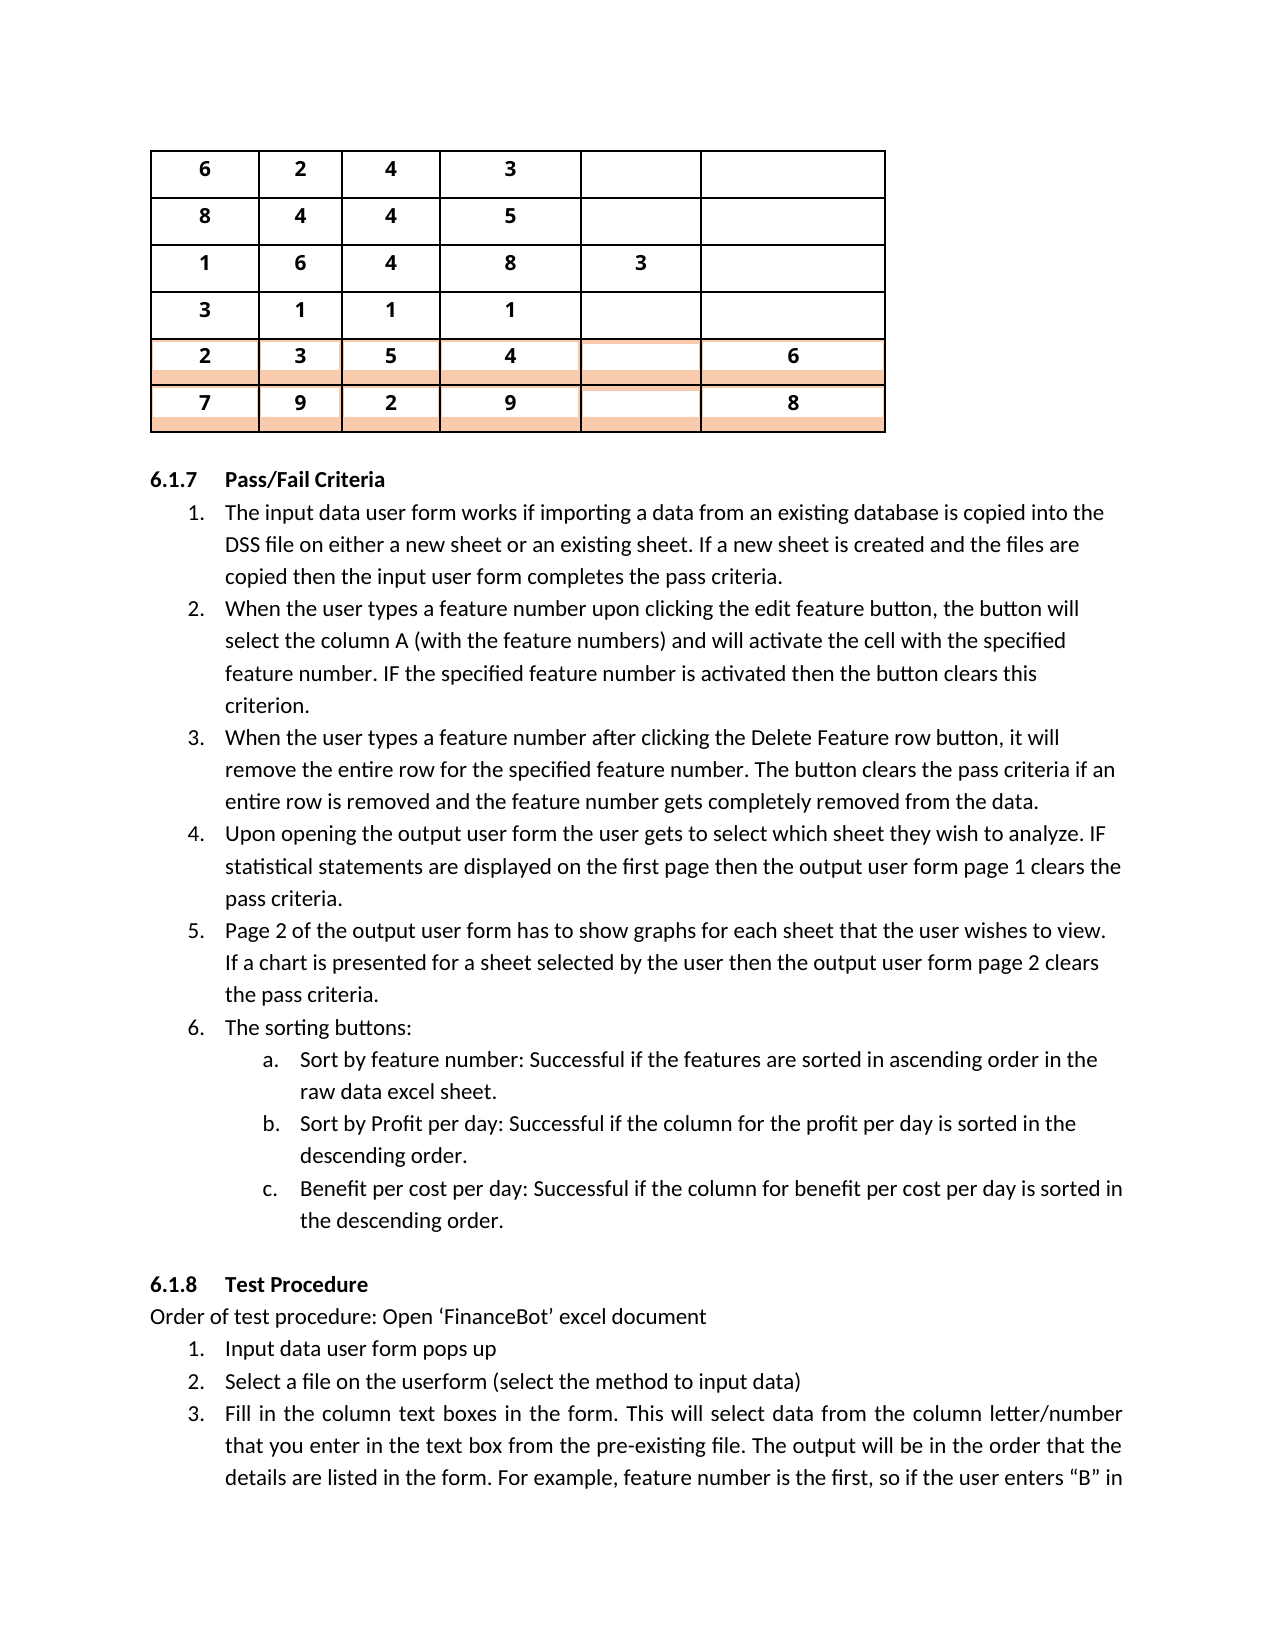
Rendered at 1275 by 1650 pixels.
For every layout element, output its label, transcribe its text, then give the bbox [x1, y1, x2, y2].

table_cell 7 [152, 386, 258, 431]
table_cell [582, 340, 700, 384]
table_cell 8 [441, 246, 580, 291]
table_cell 1 [260, 293, 341, 337]
table_cell 3 [152, 293, 258, 337]
table_cell [582, 386, 700, 431]
table_cell [702, 199, 884, 244]
list The input data user form works if importing a data from an existing database is copied into the DSS file on either a new sheet or an existing sheet. If a new sheet is created and the files are copied then the input user form completes the pass criteria. [187, 498, 1125, 590]
table_cell 8 [152, 199, 258, 244]
table_cell 1 [152, 246, 258, 291]
table_cell 2 [152, 340, 258, 384]
list Upon opening the output user form the user gets to select which sheet they wish to analyze. IF statistical statements are displayed on the first page then the output user form page 1 clears the pass criteria. [187, 819, 1125, 912]
table_cell 4 [343, 199, 439, 244]
table_cell 9 [260, 386, 341, 431]
table_cell 6 [702, 340, 884, 384]
table_cell 3 [260, 340, 341, 384]
table_cell 1 [441, 293, 580, 337]
table_cell 5 [441, 199, 580, 244]
list Sort by feature number: Successful if the features are sorted in ascending order in the raw data excel sheet. [262, 1045, 1125, 1105]
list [187, 1399, 1125, 1491]
table_cell 4 [343, 152, 439, 197]
table_cell 4 [441, 340, 580, 384]
table_cell 2 [260, 152, 341, 197]
table_cell 4 [343, 246, 439, 291]
list Select a file on the userform (select the method to input data) [187, 1367, 1125, 1395]
table_cell 1 [343, 293, 439, 337]
table_cell [702, 246, 884, 291]
table_cell 8 [702, 386, 884, 431]
text 6.1.7 Pass/Fail Criteria [150, 466, 1125, 493]
table_cell 9 [441, 386, 580, 431]
table_cell 3 [441, 152, 580, 197]
list Input data user form pops up [187, 1334, 1125, 1363]
table_cell 2 [343, 386, 439, 431]
table_cell 6 [260, 246, 341, 291]
list When the user types a feature number after clicking the Delete Feature row button, it will remove the entire row for the specified feature number. The button clears the pass criteria if an entire row is removed and the feature number gets completely removed from the data. [187, 723, 1125, 815]
table_cell 6 [152, 152, 258, 197]
table_cell 4 [260, 199, 341, 244]
table_cell 5 [343, 340, 439, 384]
list The sorting buttons: [187, 1013, 1125, 1041]
table_cell 3 [582, 246, 700, 291]
text 6.1.8 Test Procedure [150, 1270, 1125, 1298]
list When the user types a feature number upon clicking the edit feature button, the button will select the column A (with the feature numbers) and will activate the cell with the specified feature number. IF the specified feature number is activated then the button clears this criterion. [187, 594, 1125, 719]
table_cell [582, 152, 700, 197]
list Sort by Profit per day: Successful if the column for the profit per day is sorted in the descending order. [262, 1109, 1125, 1169]
table_cell [702, 152, 884, 197]
table_cell [702, 293, 884, 337]
table_cell [582, 293, 700, 337]
list Benefit per cost per day: Successful if the column for benefit per cost per day is sorted in the descending order. [262, 1174, 1125, 1234]
table_cell [582, 199, 700, 244]
text Order of test procedure: Open ‘FinanceBot’ excel document [150, 1302, 1125, 1330]
list Page 2 of the output user form has to show graphs for each sheet that the user wishes to view. If a chart is presented for a sheet selected by the user then the output user form page 2 clears the pass criteria. [187, 916, 1125, 1008]
